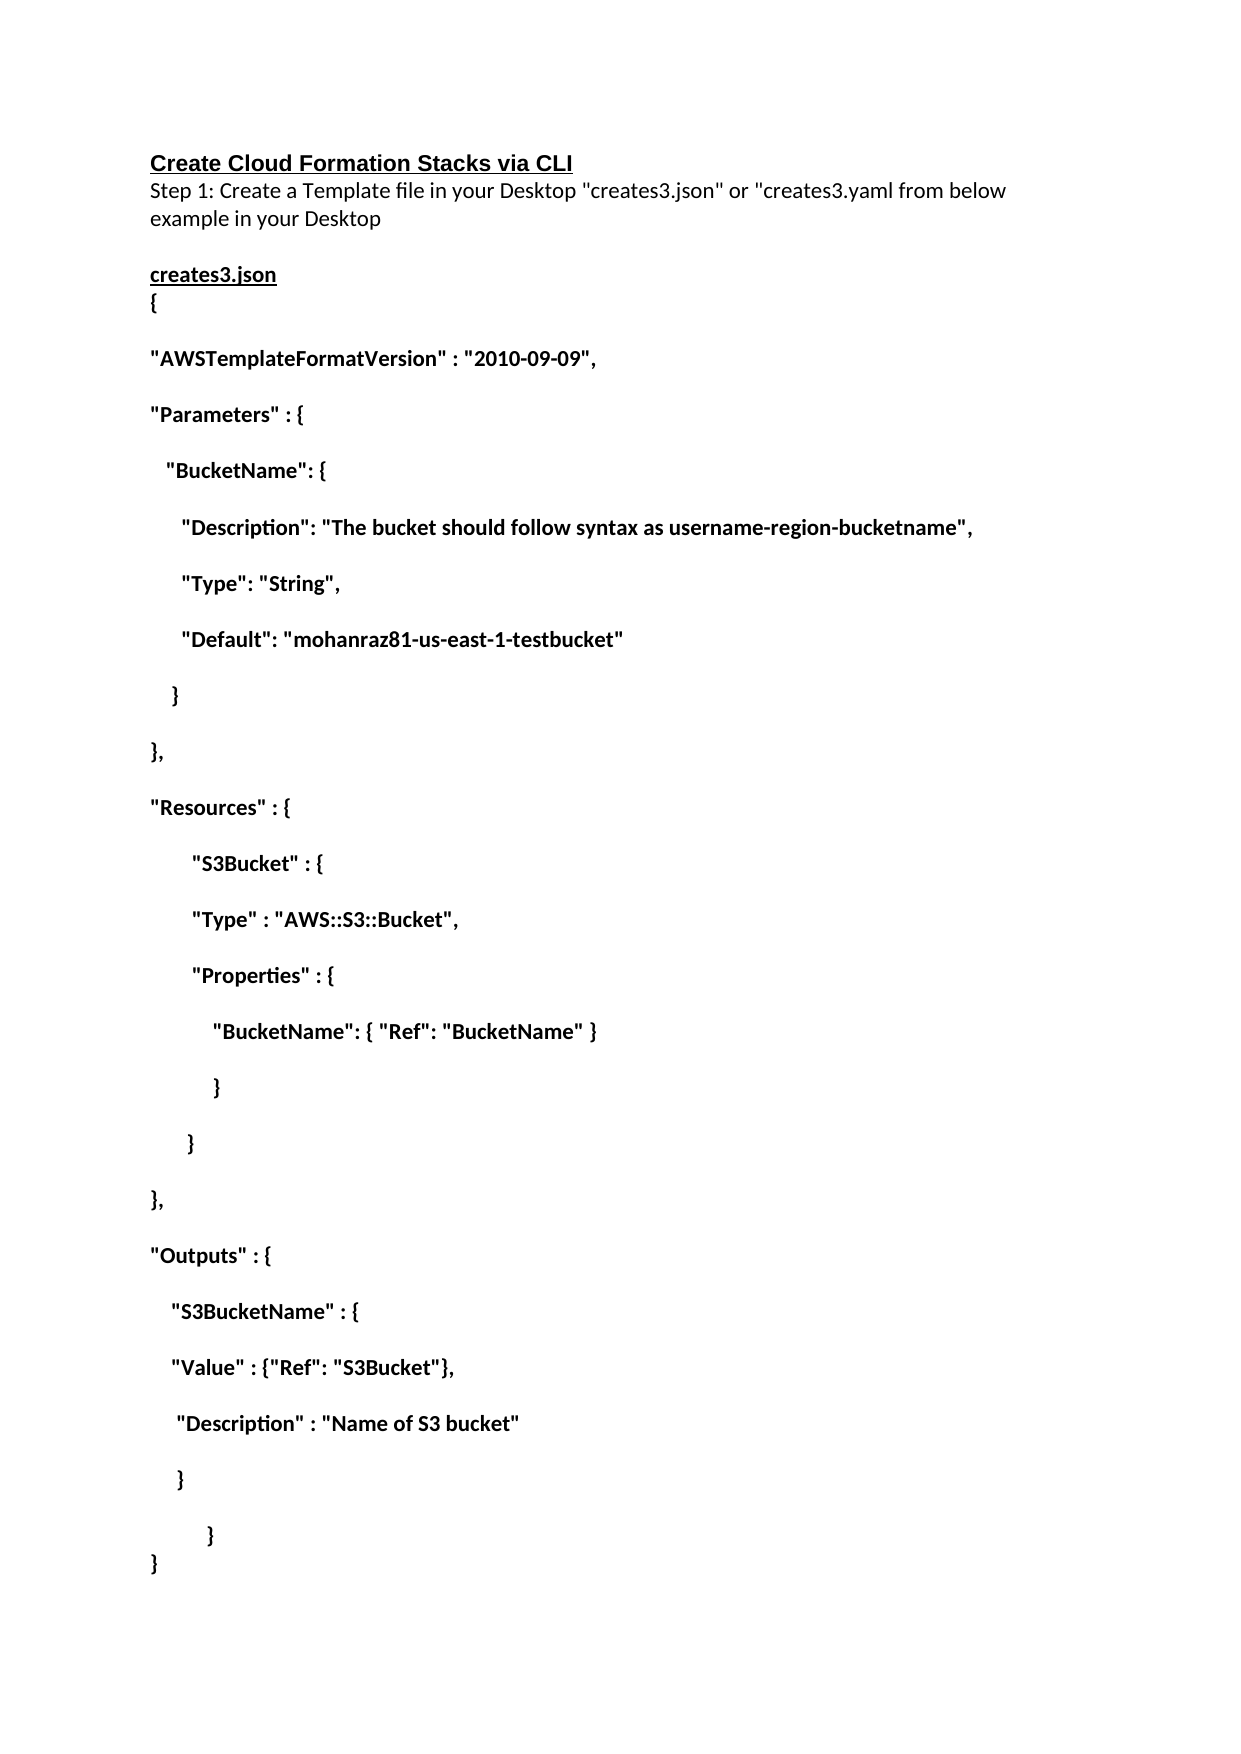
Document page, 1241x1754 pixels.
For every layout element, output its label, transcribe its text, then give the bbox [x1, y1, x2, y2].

text } [150, 1129, 1090, 1157]
text } [150, 1549, 1090, 1577]
text "Description": "The bucket should follow syntax as username-region-bucketname", [150, 513, 1090, 541]
text "Type" : "AWS::S3::Bucket", [150, 905, 1090, 933]
text }, [150, 1185, 1090, 1213]
text { [150, 288, 1090, 316]
text } [150, 1465, 1090, 1493]
text "Outputs" : { [150, 1241, 1090, 1269]
text "Parameters" : { [150, 401, 1090, 428]
text "Type": "String", [150, 569, 1090, 597]
text } [150, 1073, 1090, 1101]
text }, [150, 737, 1090, 765]
text "BucketName": { [150, 457, 1090, 484]
text Step 1: Create a Template file in your Desktop "creates3.json" or "creates3.yaml from below example in your Desktop [150, 176, 1090, 232]
text } [150, 681, 1090, 709]
text "Default": "mohanraz81-us-east-1-testbucket" [150, 625, 1090, 653]
text "Properties" : { [150, 961, 1090, 989]
text "Value" : {"Ref": "S3Bucket"}, [150, 1353, 1090, 1381]
text "S3Bucket" : { [150, 849, 1090, 877]
text "BucketName": { "Ref": "BucketName" } [150, 1017, 1090, 1045]
text "S3BucketName" : { [150, 1297, 1090, 1325]
text "AWSTemplateFormatVersion" : "2010-09-09", [150, 344, 1090, 372]
text creates3.json [150, 260, 1090, 288]
text "Description" : "Name of S3 bucket" [150, 1409, 1090, 1437]
text } [206, 1521, 1090, 1549]
text "Resources" : { [150, 793, 1090, 821]
text Create Cloud Formation Stacks via CLI [150, 150, 1090, 176]
